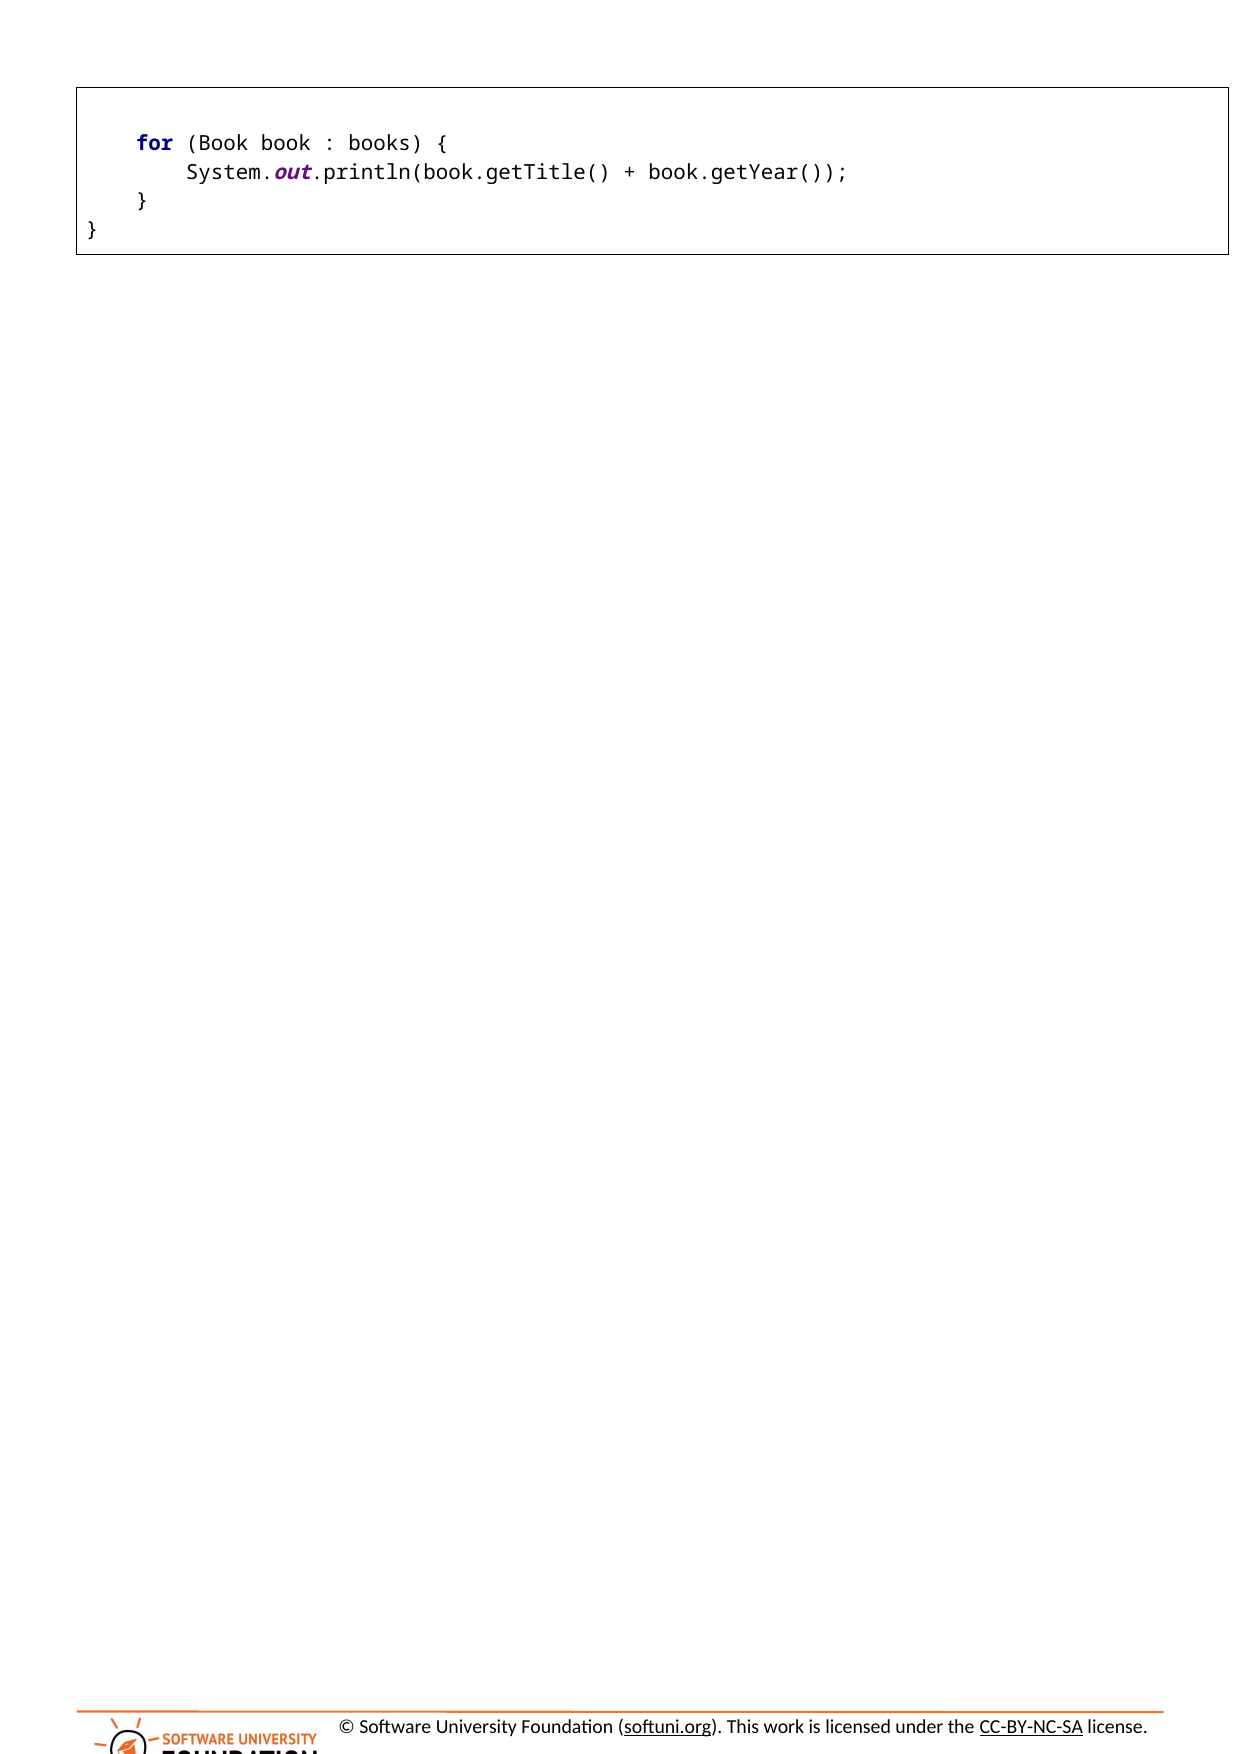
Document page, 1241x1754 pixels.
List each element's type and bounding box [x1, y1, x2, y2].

table_cell [77, 88, 1228, 254]
picture [93, 1717, 317, 1754]
